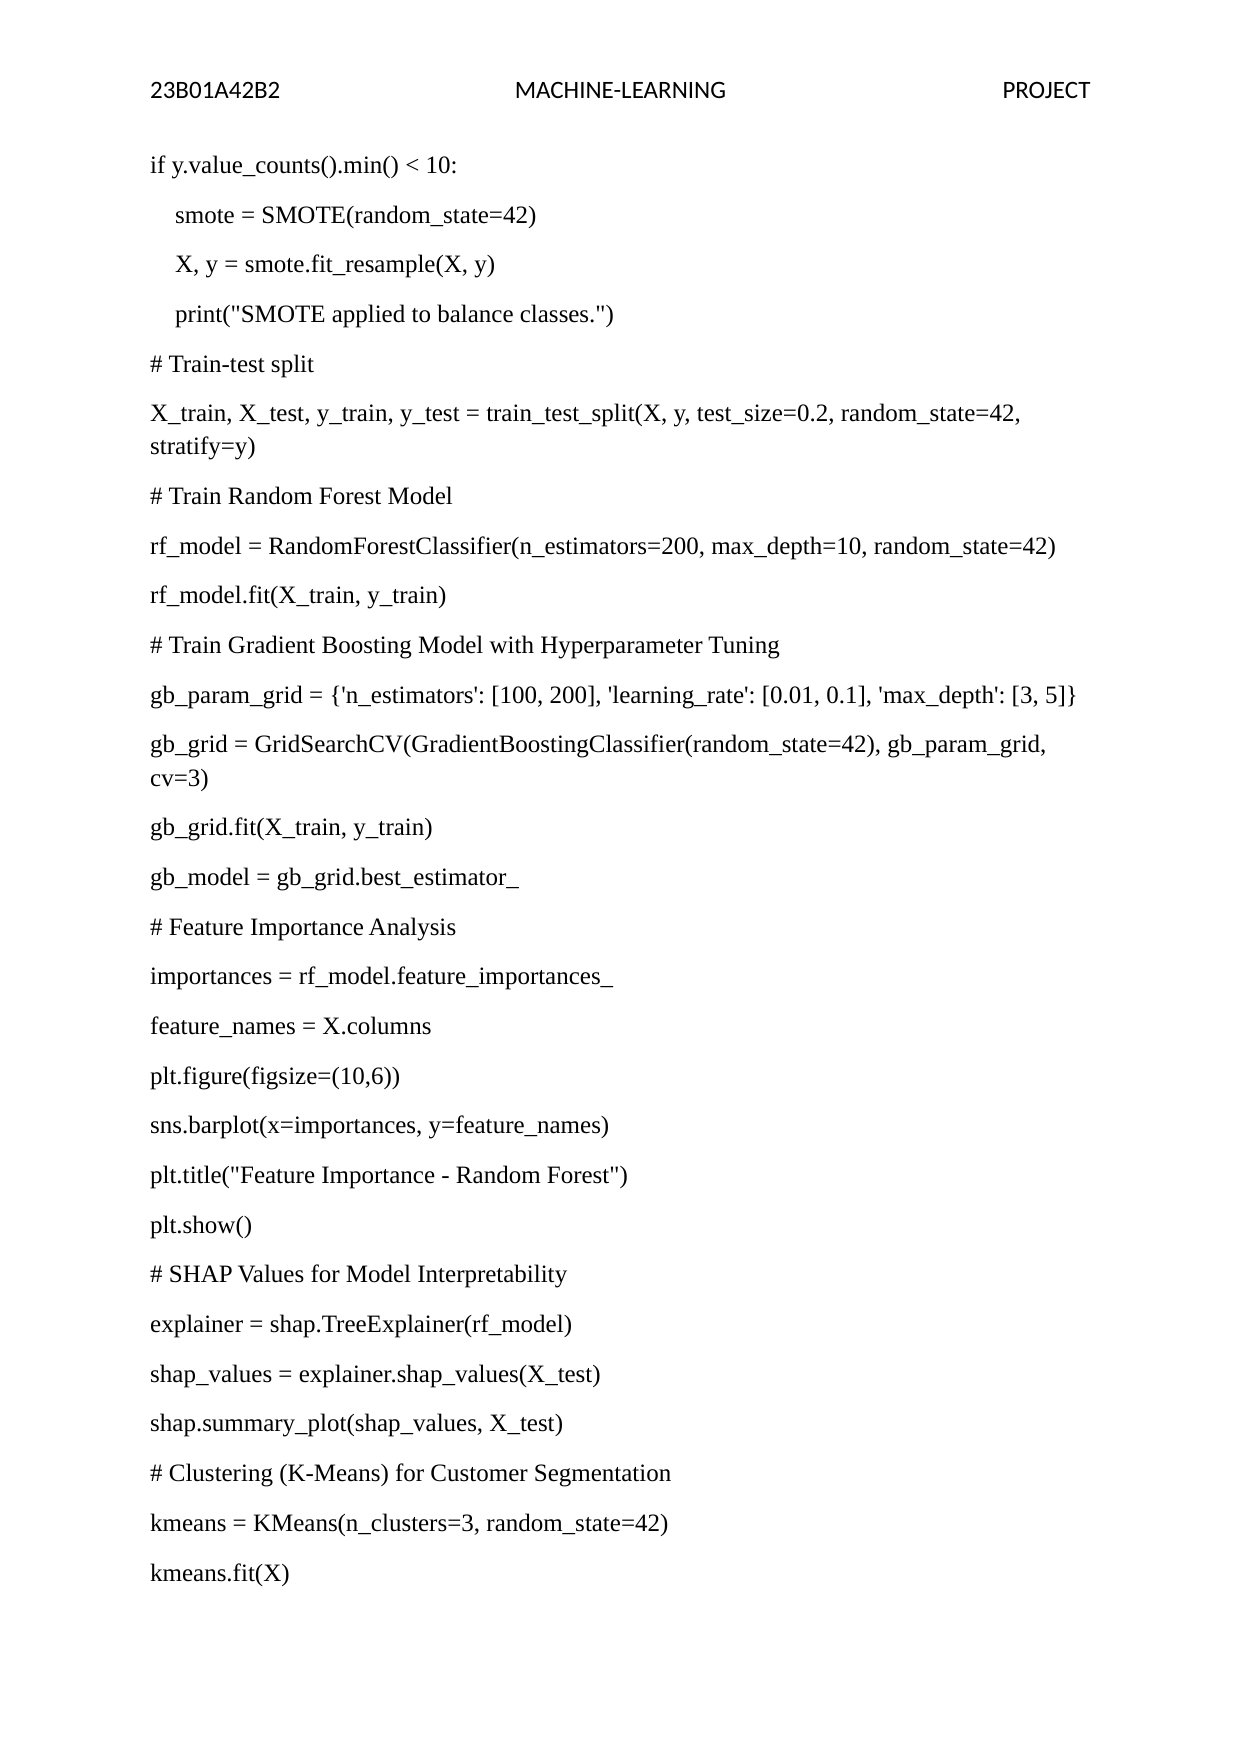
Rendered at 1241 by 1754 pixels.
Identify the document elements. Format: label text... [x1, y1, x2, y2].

text shap_values = explainer.shap_values(X_test) [150, 1359, 1090, 1388]
text # Train Random Forest Model [150, 481, 1090, 510]
text # SHAP Values for Model Interpretability [150, 1259, 1090, 1288]
text plt.title("Feature Importance - Random Forest") [150, 1160, 1090, 1189]
text X, y = smote.fit_resample(X, y) [150, 249, 1090, 278]
text rf_model = RandomForestClassifier(n_estimators=200, max_depth=10, random_state=42) [150, 531, 1090, 559]
text # Train Gradient Boosting Model with Hyperparameter Tuning [150, 630, 1090, 659]
text gb_grid.fit(X_train, y_train) [150, 812, 1090, 841]
text sns.barplot(x=importances, y=feature_names) [150, 1110, 1090, 1139]
text plt.show() [150, 1210, 1090, 1238]
text kmeans = KMeans(n_clusters=3, random_state=42) [150, 1508, 1090, 1537]
text kmeans.fit(X) [150, 1558, 1090, 1586]
text if y.value_counts().min() < 10: [150, 150, 1090, 179]
text shap.summary_plot(shap_values, X_test) [150, 1408, 1090, 1437]
text X_train, X_test, y_train, y_test = train_test_split(X, y, test_size=0.2, random_state=42, stratify=y) [150, 398, 1090, 460]
text # Clustering (K-Means) for Customer Segmentation [150, 1458, 1090, 1487]
text gb_model = gb_grid.best_estimator_ [150, 862, 1090, 891]
text # Feature Importance Analysis [150, 912, 1090, 940]
text gb_grid = GridSearchCV(GradientBoostingClassifier(random_state=42), gb_param_grid, cv=3) [150, 729, 1090, 791]
text print("SMOTE applied to balance classes.") [150, 299, 1090, 328]
text plt.figure(figsize=(10,6)) [150, 1061, 1090, 1089]
text # Train-test split [150, 349, 1090, 377]
text smote = SMOTE(random_state=42) [150, 200, 1090, 228]
text gb_param_grid = {'n_estimators': [100, 200], 'learning_rate': [0.01, 0.1], 'max_depth': [3, 5]} [150, 680, 1090, 709]
text feature_names = X.columns [150, 1011, 1090, 1040]
text rf_model.fit(X_train, y_train) [150, 581, 1090, 609]
text explainer = shap.TreeExplainer(rf_model) [150, 1309, 1090, 1338]
text importances = rf_model.feature_importances_ [150, 961, 1090, 990]
